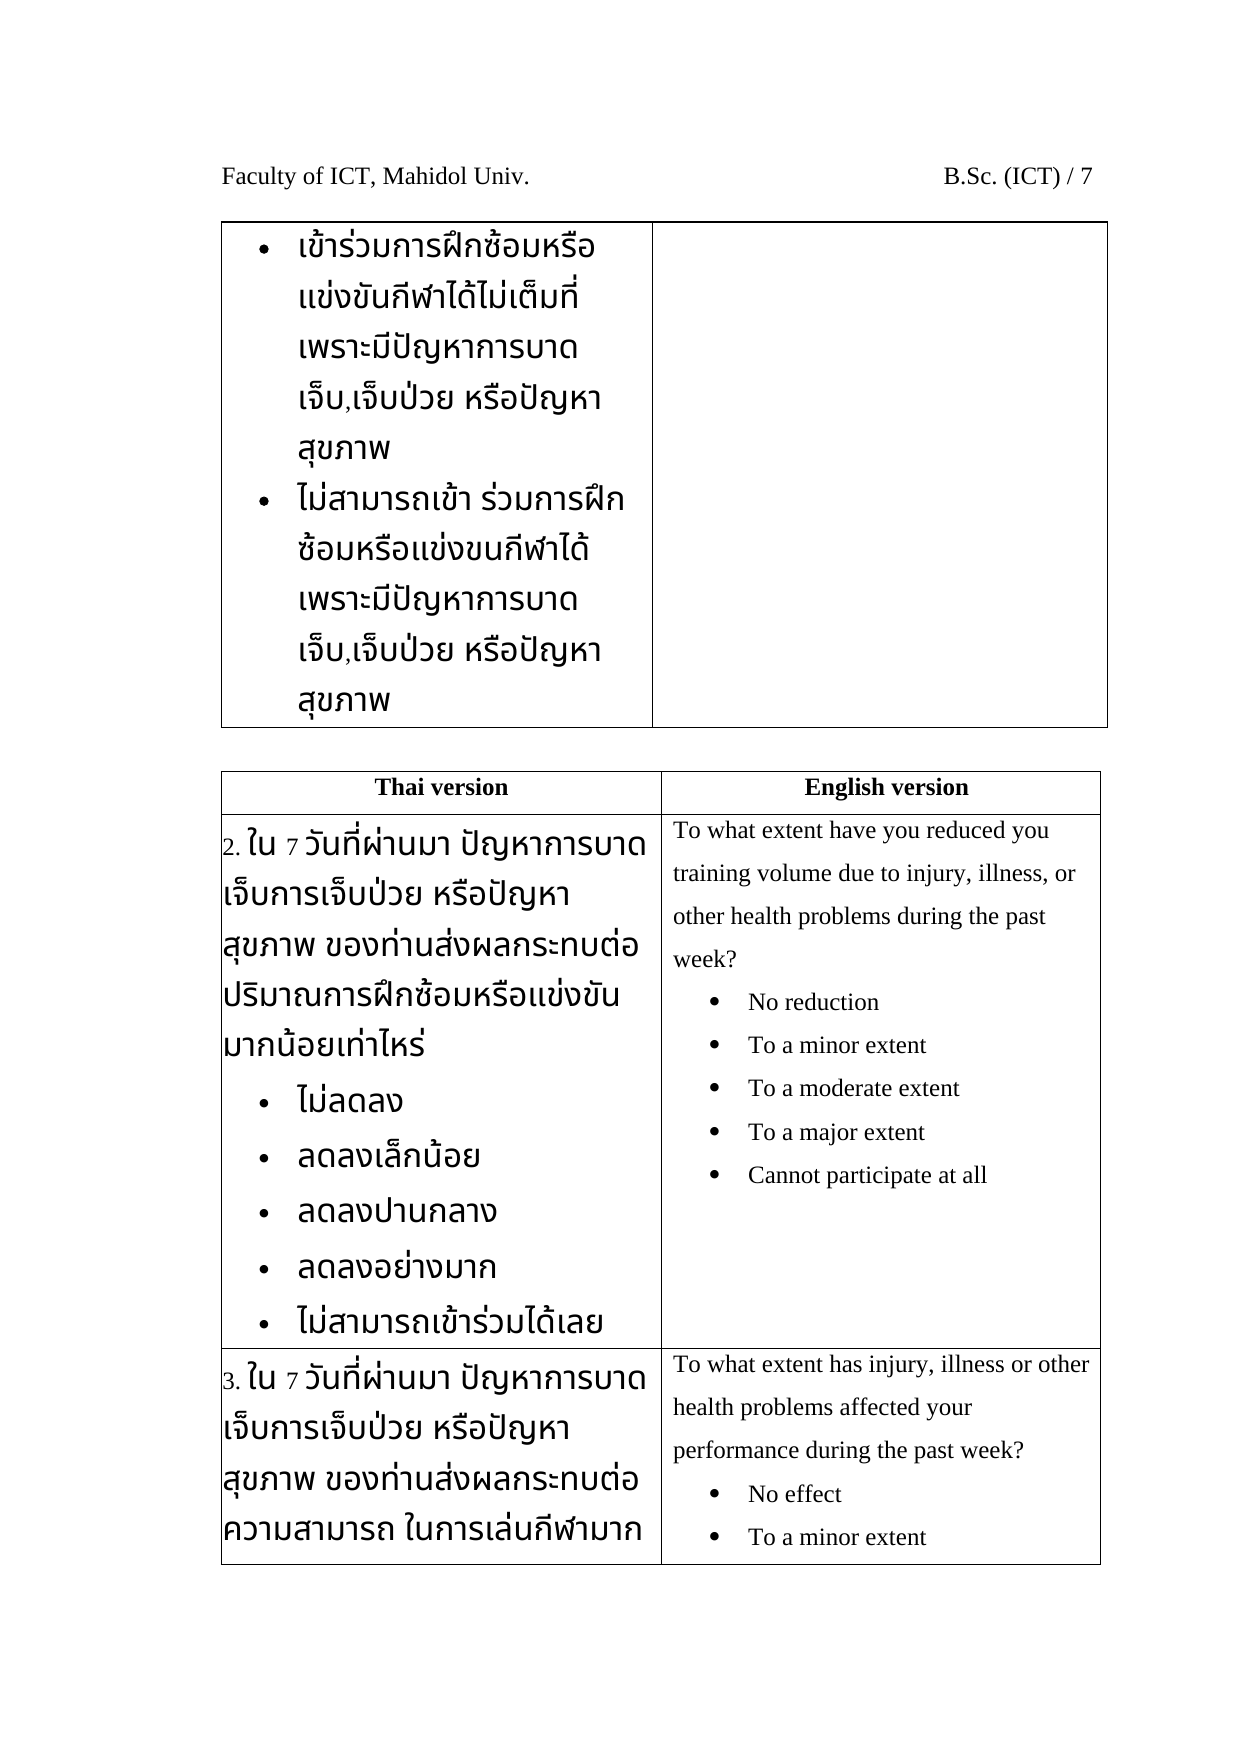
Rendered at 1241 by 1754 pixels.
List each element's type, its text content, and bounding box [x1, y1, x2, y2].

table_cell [653, 223, 1107, 727]
table_cell To what extent have you reduced you training volume due to injury, illness, or other health problems during the past week? No reduction To a minor extent To a moderate extent To a major extent Cannot participate at all [662, 815, 1100, 1348]
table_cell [222, 1349, 661, 1564]
table_cell 2. ใน 7 วันที่ผ่านมา ปัญหาการบาดเจ็บการเจ็บป่วย หรือปัญหาสุขภาพ ของท่านส่งผลกระทบต่อปริมาณการฝึกซ้อมหรือแข่งขันมากน้อยเท่าไหร่ ไม่ลดลง ลดลงเล็กน้อย ลดลงปานกลาง ลดลงอย่างมาก ไม่สามารถเข้าร่วมได้เลย [222, 815, 661, 1348]
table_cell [662, 1349, 1100, 1564]
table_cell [222, 223, 652, 727]
table_header Thai version [222, 772, 661, 814]
table_header English version [662, 772, 1100, 814]
